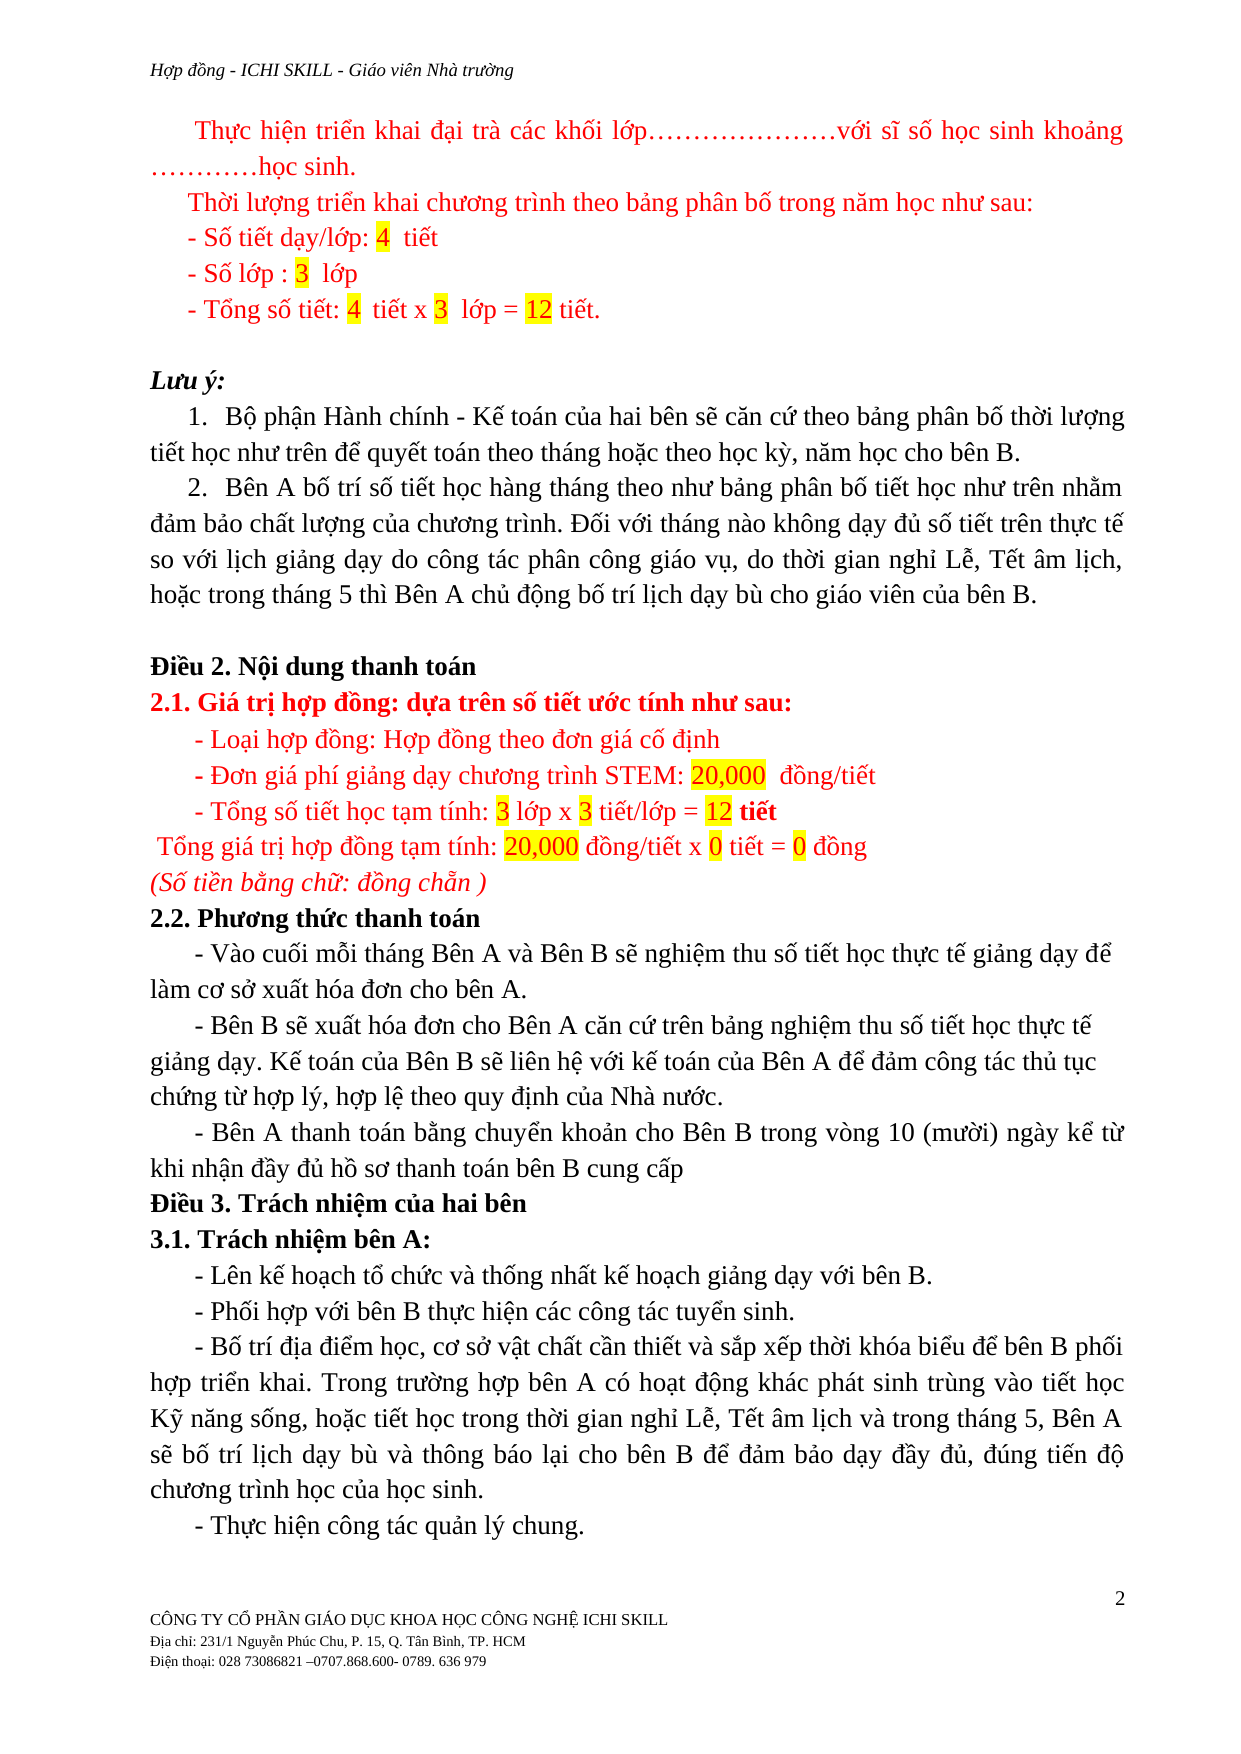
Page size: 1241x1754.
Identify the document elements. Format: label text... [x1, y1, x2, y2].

text Điều 3. Trách nhiệm của hai bên [150, 1188, 1125, 1219]
text - Phối hợp với bên B thực hiện các công tác tuyển sinh. [150, 1295, 1125, 1326]
text Thời lượng triển khai chương trình theo bảng phân bố trong năm học như sau: [187, 186, 1125, 217]
list Bộ phận Hành chính - Kế toán của hai bên sẽ căn cứ theo bảng phân bố thời lượng tiết học như trên để quyết toán theo tháng hoặc theo học kỳ, năm học cho bên B. [150, 400, 1125, 467]
text - Đơn giá phí giảng dạy chương trình STEM: 20,000 đồng/tiết [766, 759, 1140, 790]
text - Số tiết dạy/lớp: 4 tiết [187, 221, 376, 252]
text - Tổng số tiết học tạm tính: 3 lớp x 3 tiết/lớp = 12 tiết [150, 794, 1140, 826]
text 2.2. Phương thức thanh toán [150, 902, 1125, 933]
list Bên A bố trí số tiết học hàng tháng theo như bảng phân bố tiết học như trên nhằm đảm bảo chất lượng của chương trình. Đối với tháng nào không dạy đủ số tiết trên thực tế so với lịch giảng dạy do công tác phân công giáo vụ, do thời gian nghỉ Lễ, Tết âm lịch, hoặc trong tháng 5 thì Bên A chủ động bố trí lịch dạy bù cho giáo viên của bên B. [150, 471, 1125, 610]
text (Số tiền bằng chữ: đồng chẵn ) [150, 866, 1140, 897]
text Thực hiện triển khai đại trà các khối lớp…………………với sĩ số học sinh khoảng …………học sinh. [150, 114, 1125, 181]
text 3.1. Trách nhiệm bên A: [150, 1223, 1125, 1254]
text - Bên A thanh toán bằng chuyển khoản cho Bên B trong vòng 10 (mười) ngày kể từ khi nhận đầy đủ hồ sơ thanh toán bên B cung cấp [150, 1116, 1125, 1183]
text Tổng giá trị hợp đồng tạm tính: 20,000 đồng/tiết x 0 tiết = 0 đồng [150, 830, 504, 861]
text 2.1. Giá trị hợp đồng: dựa trên số tiết ước tính như sau: [150, 686, 1125, 717]
text Điều 2. Nội dung thanh toán [150, 650, 1125, 681]
text - Bố trí địa điểm học, cơ sở vật chất cần thiết và sắp xếp thời khóa biểu để bên B phối hợp triển khai. Trong trường hợp bên A có hoạt động khác phát sinh trùng vào tiết học Kỹ năng sống, hoặc tiết học trong thời gian nghỉ Lễ, Tết âm lịch và trong tháng 5, Bên A sẽ bố trí lịch dạy bù và thông báo lại cho bên B để đảm bảo dạy đầy đủ, đúng tiến độ chương trình học của học sinh. [150, 1331, 1125, 1504]
text Lưu ý: [150, 364, 1125, 395]
text - Thực hiện công tác quản lý chung. [150, 1509, 1125, 1540]
text - Bên B sẽ xuất hóa đơn cho Bên A căn cứ trên bảng nghiệm thu số tiết học thực tế giảng dạy. Kế toán của Bên B sẽ liên hệ với kế toán của Bên A để đảm công tác thủ tục chứng từ hợp lý, hợp lệ theo quy định của Nhà nước. [150, 1009, 1125, 1112]
text - Lên kế hoạch tổ chức và thống nhất kế hoạch giảng dạy với bên B. [150, 1259, 1125, 1290]
text - Tổng số tiết: 4 tiết x 3 lớp = 12 tiết. [187, 293, 347, 324]
text Tổng giá trị hợp đồng tạm tính: 20,000 đồng/tiết x 0 tiết = 0 đồng [806, 830, 1140, 861]
text - Tổng số tiết: 4 tiết x 3 lớp = 12 tiết. [552, 293, 1125, 324]
text - Số lớp : 3 lớp [187, 257, 295, 288]
text - Đơn giá phí giảng dạy chương trình STEM: 20,000 đồng/tiết [150, 759, 691, 790]
text Tổng giá trị hợp đồng tạm tính: 20,000 đồng/tiết x 0 tiết = 0 đồng [579, 830, 709, 861]
text - Loại hợp đồng: Hợp đồng theo đơn giá cố định [150, 723, 1125, 754]
text - Số tiết dạy/lớp: 4 tiết [390, 221, 1125, 252]
text - Vào cuối mỗi tháng Bên A và Bên B sẽ nghiệm thu số tiết học thực tế giảng dạy để làm cơ sở xuất hóa đơn cho bên A. [150, 937, 1125, 1004]
text - Số lớp : 3 lớp [309, 257, 1125, 288]
